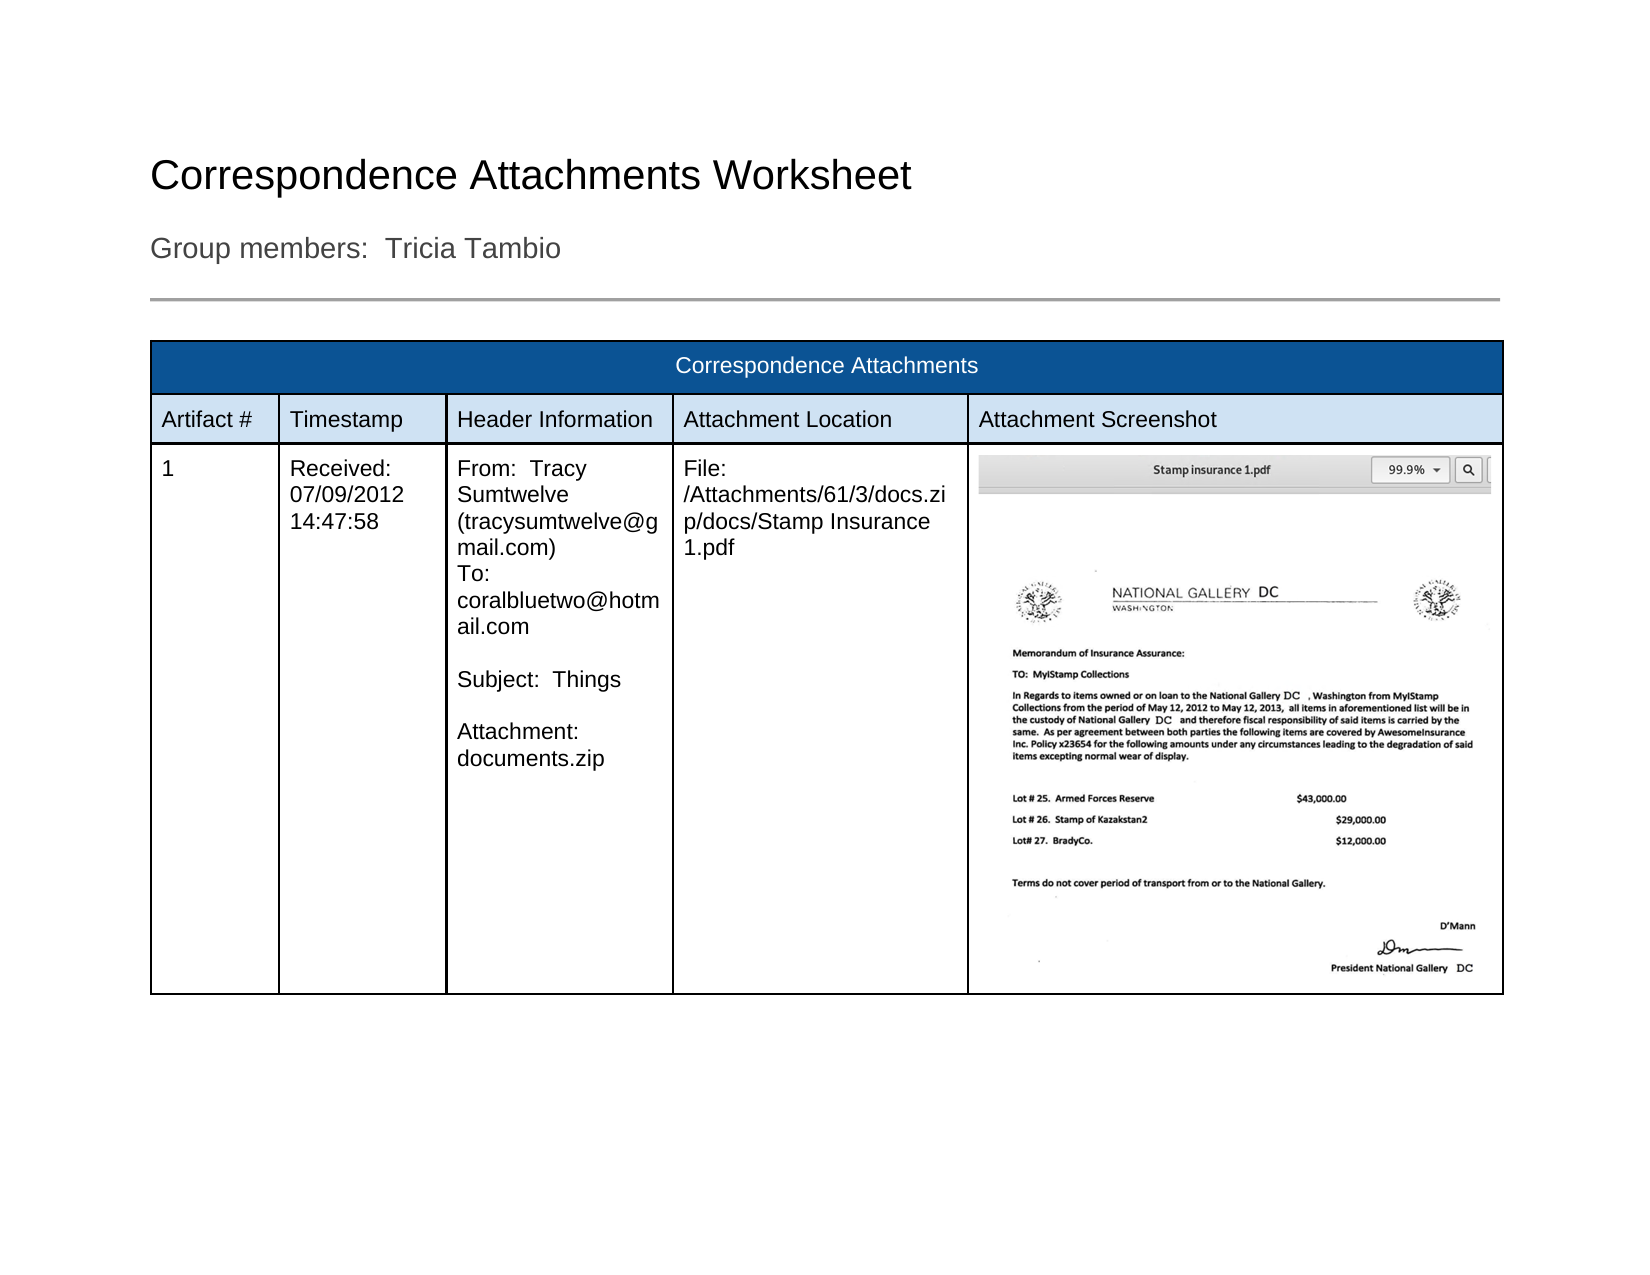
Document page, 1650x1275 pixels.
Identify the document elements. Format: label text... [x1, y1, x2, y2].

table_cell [448, 445, 672, 992]
table_cell Timestamp [280, 395, 445, 442]
table_cell 1 [152, 445, 278, 992]
table_cell File: /Attachments/61/3/docs.zip/docs/Stamp Insurance 1.pdf [674, 445, 967, 992]
subtitle Correspondence Attachments Worksheet [150, 150, 1500, 198]
table_cell Artifact # [152, 395, 278, 442]
picture [978, 455, 1492, 982]
subtitle Group members: Tricia Tambio [150, 231, 1500, 265]
table_cell Attachment Screenshot [969, 395, 1502, 442]
table_cell [969, 445, 1502, 992]
table_cell Attachment Location [674, 395, 967, 442]
table_cell Header Information [448, 395, 672, 442]
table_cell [280, 445, 445, 992]
table_header Correspondence Attachments [152, 342, 1502, 393]
